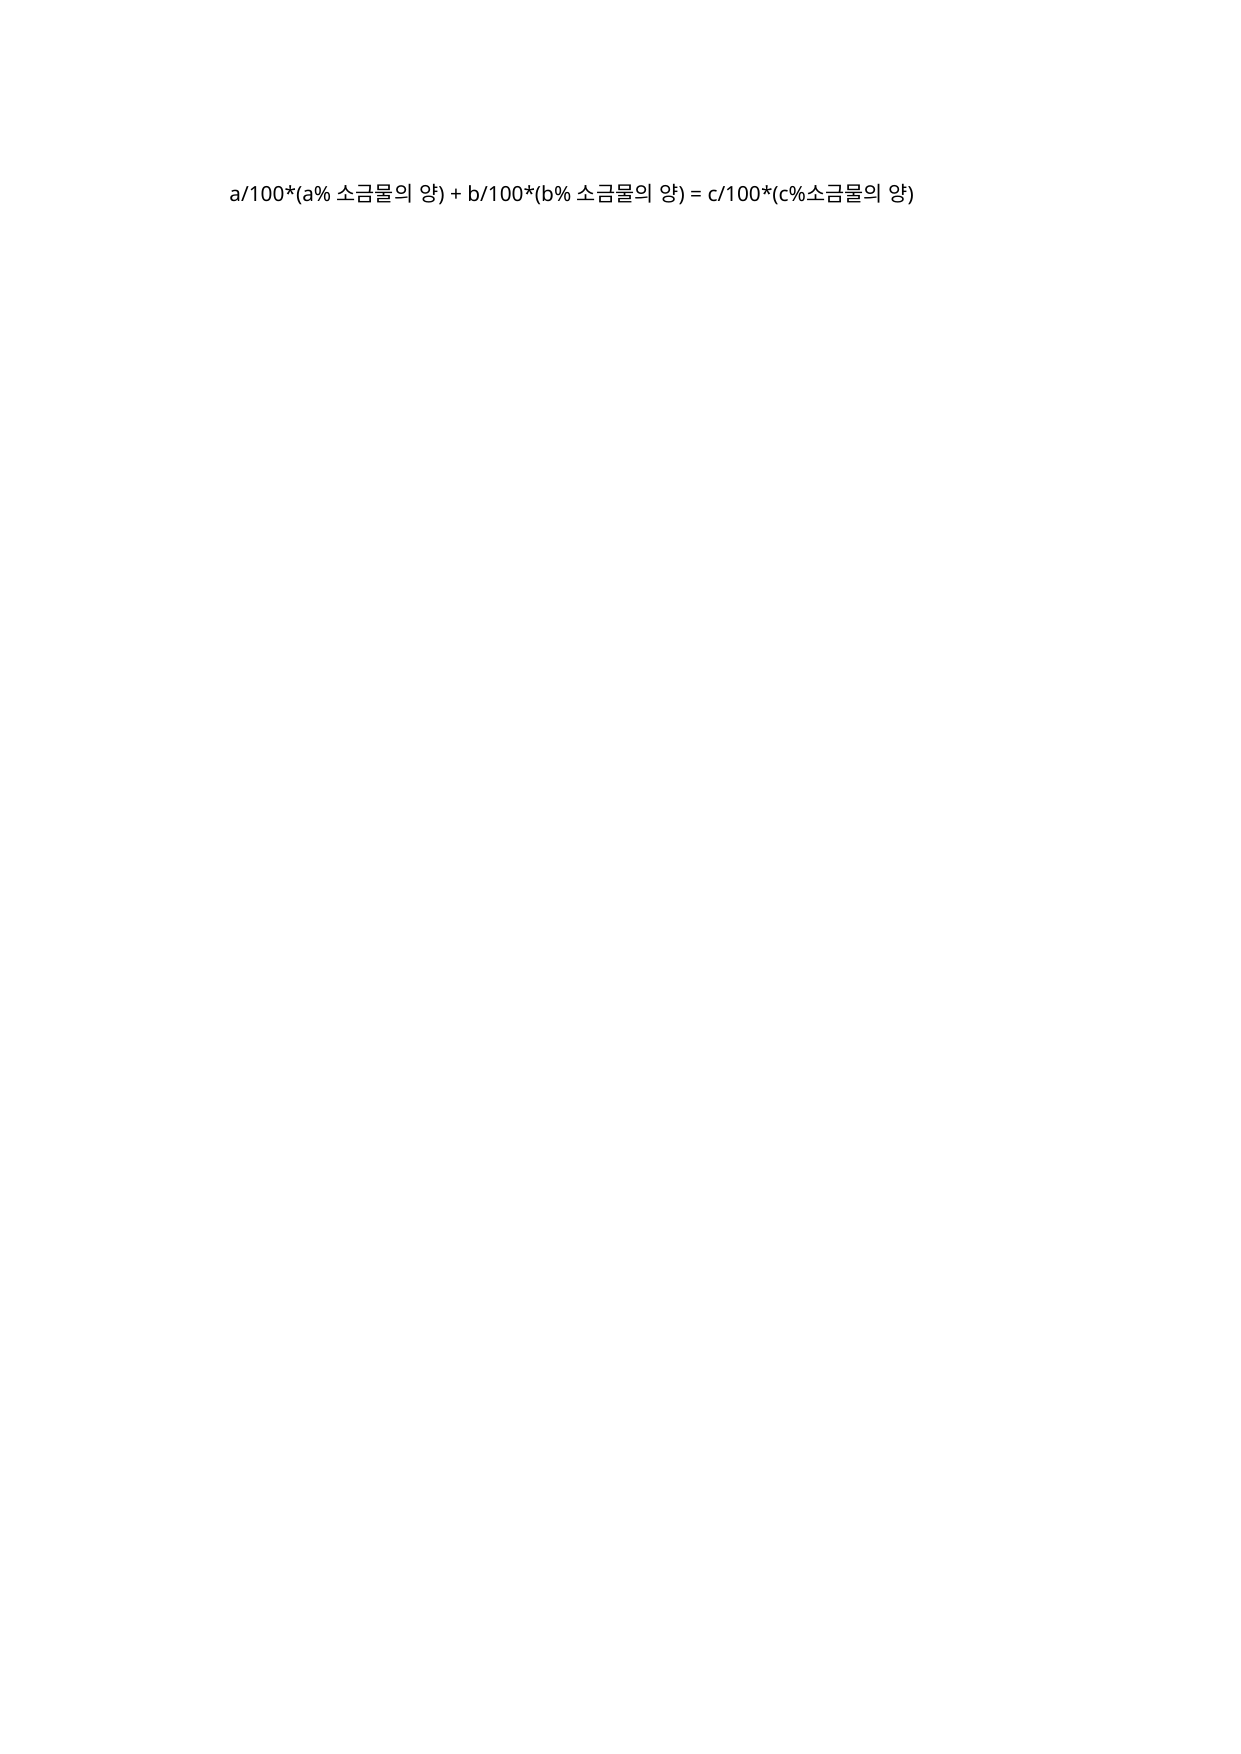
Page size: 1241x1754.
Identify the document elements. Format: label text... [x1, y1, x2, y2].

text a/100*(a% 소금물의 양) + b/100*(b% 소금물의 양) = c/100*(c%소금물의 양) [229, 177, 1090, 207]
